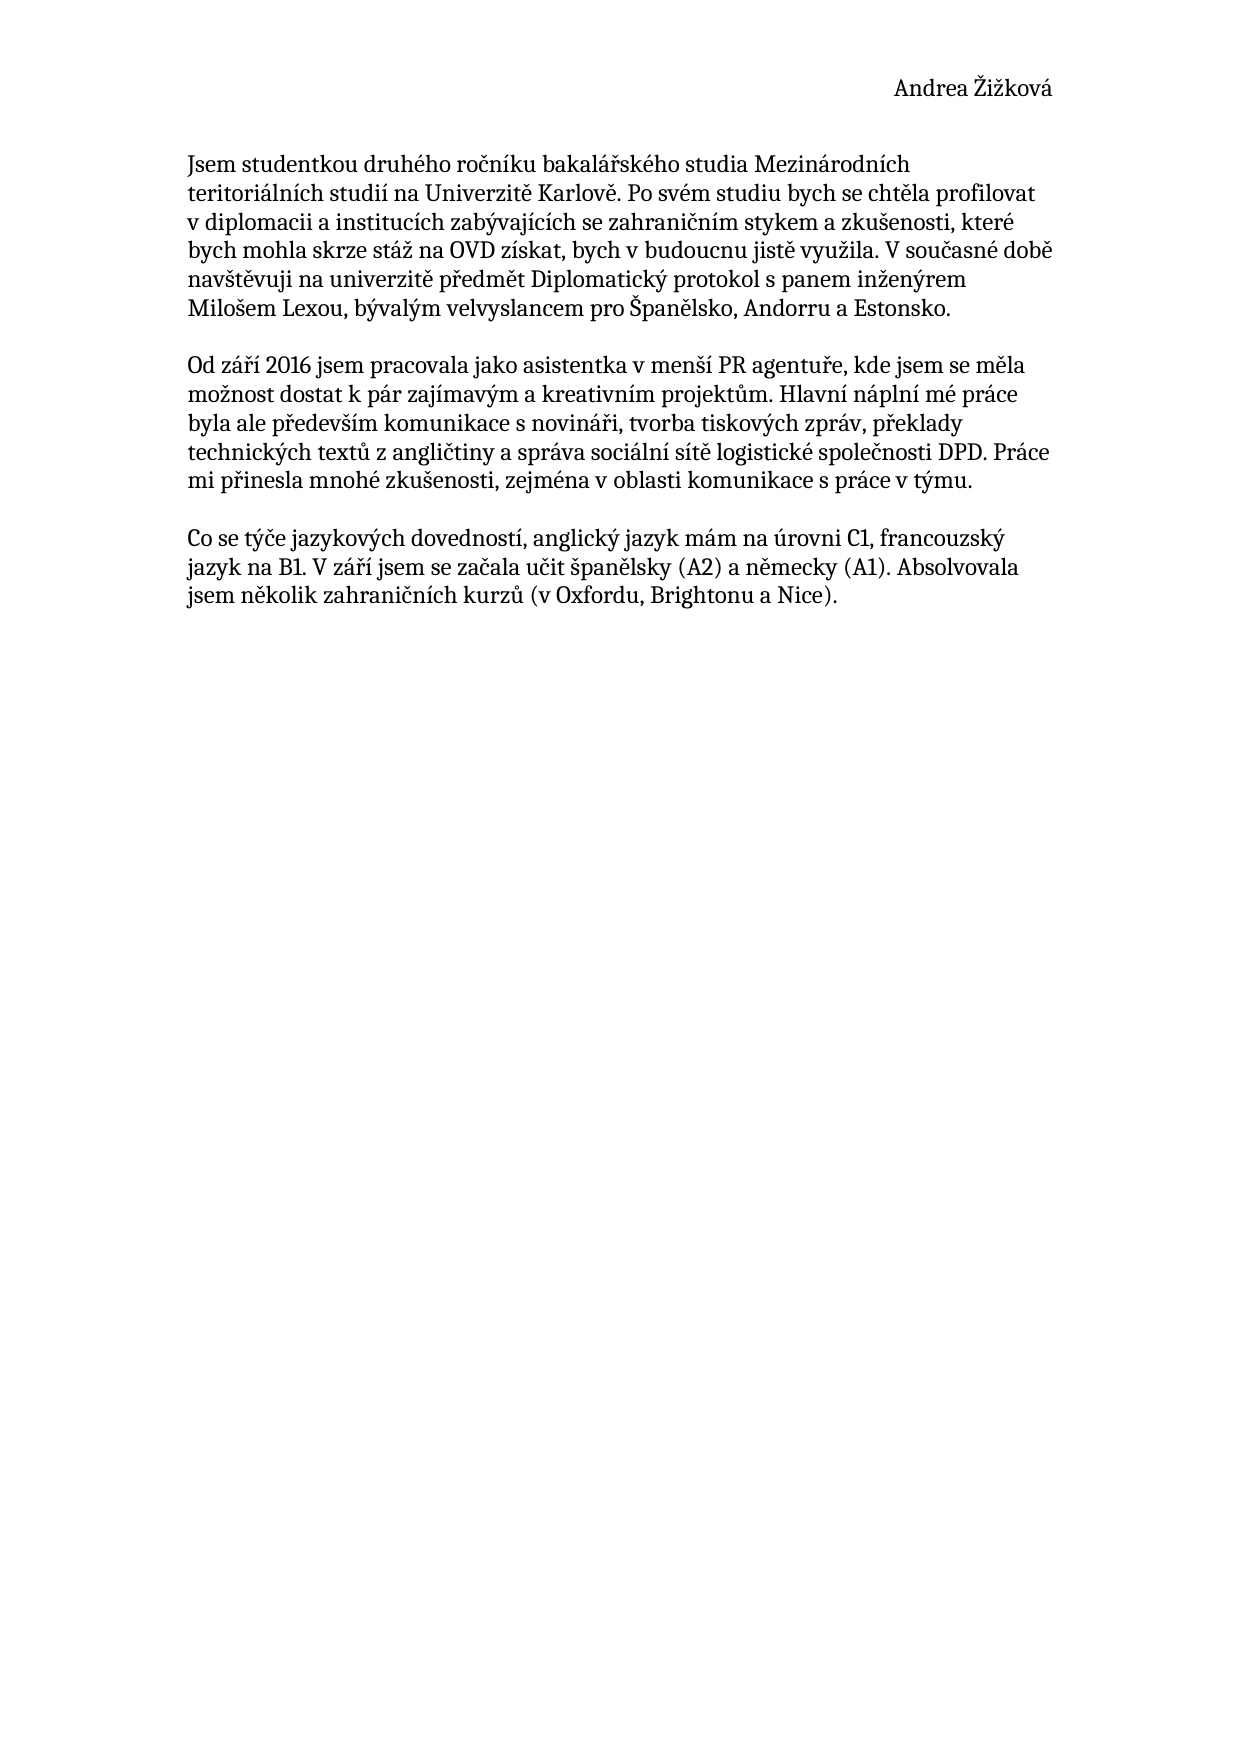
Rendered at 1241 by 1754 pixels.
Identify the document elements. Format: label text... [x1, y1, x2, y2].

text Jsem studentkou druhého ročníku bakalářského studia Mezinárodních teritoriálních studií na Univerzitě Karlově. Po svém studiu bych se chtěla profilovat v diplomacii a institucích zabývajících se zahraničním stykem a zkušenosti, které bych mohla skrze stáž na OVD získat, bych v budoucnu jistě využila. V současné době navštěvuji na univerzitě předmět Diplomatický protokol s panem inženýrem Milošem Lexou, bývalým velvyslancem pro Španělsko, Andorru a Estonsko. [187, 150, 1053, 322]
text Od září 2016 jsem pracovala jako asistentka v menší PR agentuře, kde jsem se měla možnost dostat k pár zajímavým a kreativním projektům. Hlavní náplní mé práce byla ale především komunikace s novináři, tvorba tiskových zpráv, překlady technických textů z angličtiny a správa sociální sítě logistické společnosti DPD. Práce mi přinesla mnohé zkušenosti, zejména v oblasti komunikace s práce v týmu. Co se týče jazykových dovedností, anglický jazyk mám na úrovni C1, francouzský jazyk na B1. V září jsem se začala učit španělsky (A2) a německy (A1). Absolvovala jsem několik zahraničních kurzů (v Oxfordu, Brightonu a Nice). [187, 351, 1053, 610]
